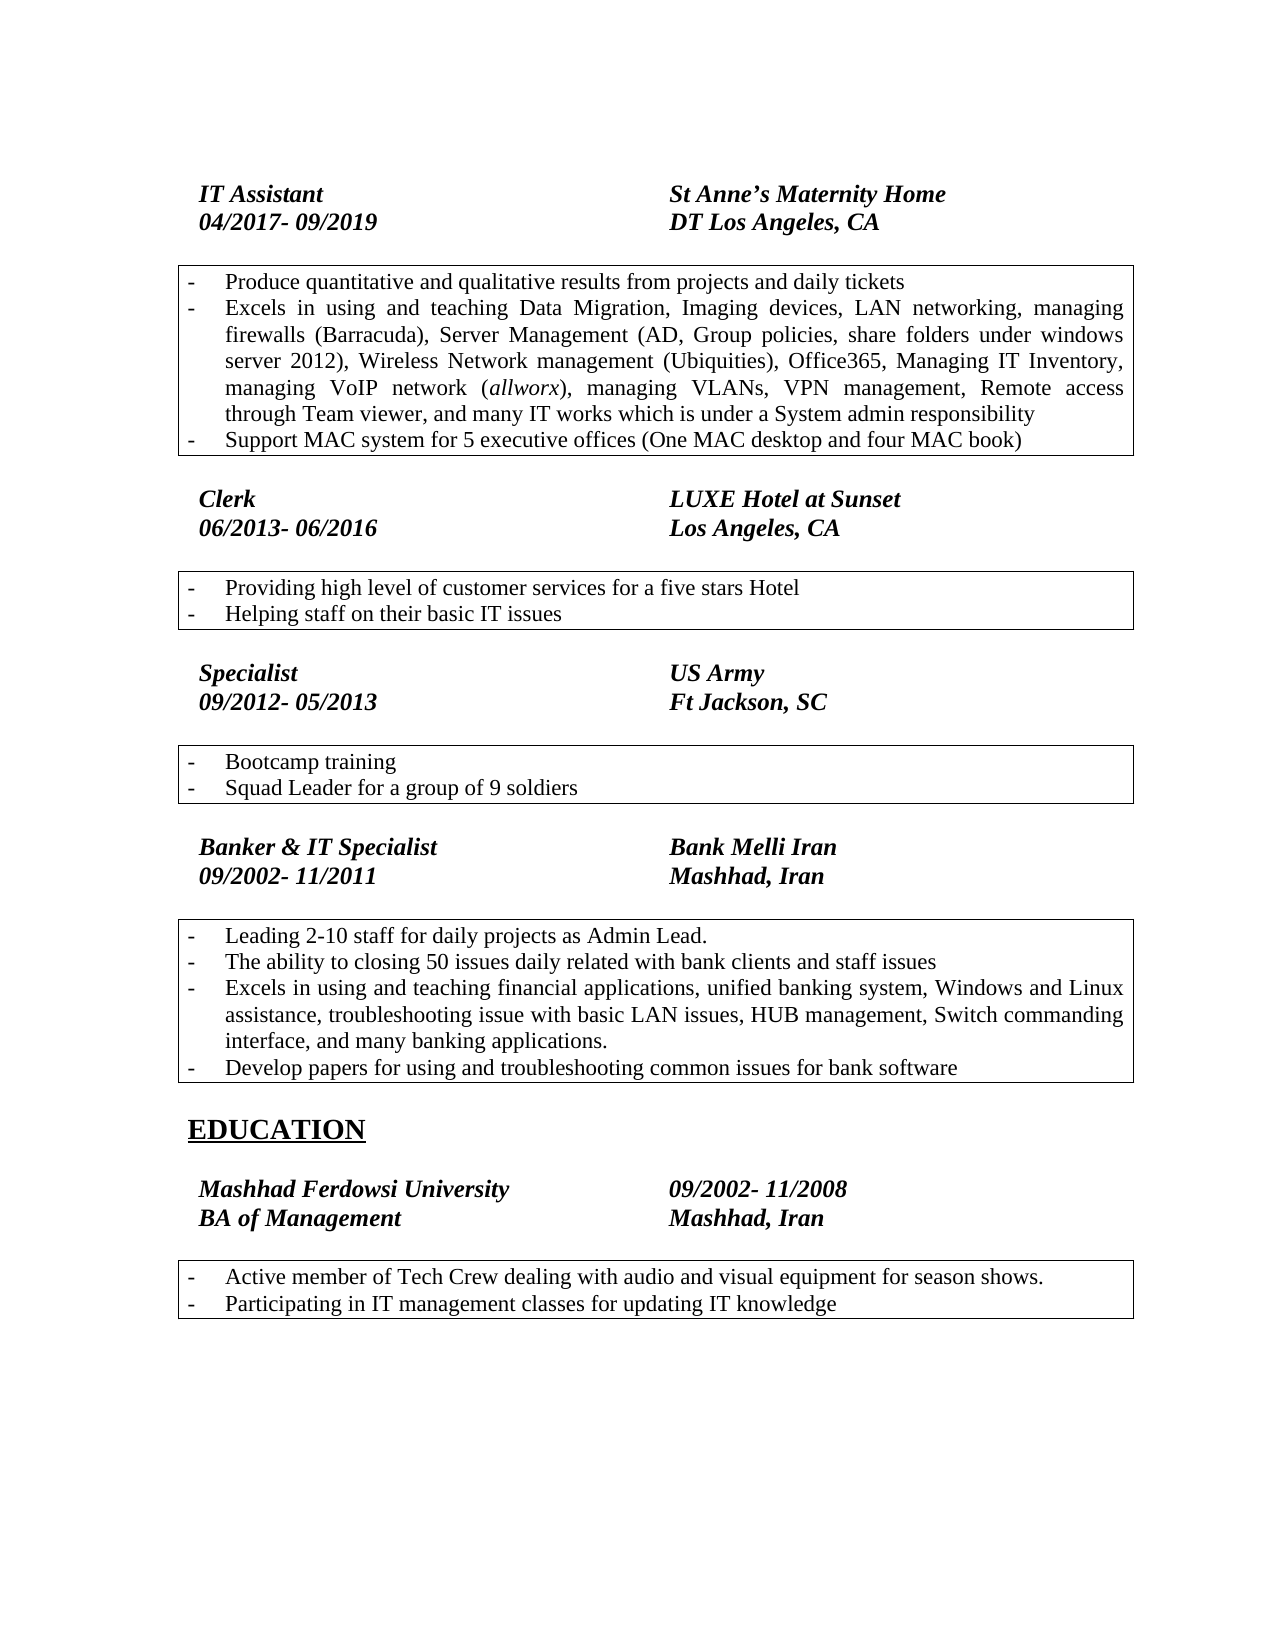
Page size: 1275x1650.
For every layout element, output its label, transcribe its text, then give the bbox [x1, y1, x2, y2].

list Bootcamp training [179, 746, 1133, 771]
list Excels in using and teaching Data Migration, Imaging devices, LAN networking, managing firewalls (Barracuda), Server Management (AD, Group policies, share folders under windows server 2012), Wireless Network management (Ubiquities), Office365, Managing IT Inventory, managing VoIP network (allworx), managing VLANs, VPN management, Remote access through Team viewer, and many IT works which is under a System admin responsibility [179, 291, 1133, 423]
table_cell 04/2017- 09/2019 [188, 208, 658, 236]
list Leading 2-10 staff for daily projects as Admin Lead. [179, 920, 1133, 945]
table_cell 06/2013- 06/2016 [188, 513, 658, 542]
table_cell Mashhad, Iran [658, 861, 1125, 890]
table_header Bank Melli Iran [658, 833, 1125, 861]
table_cell 09/2012- 05/2013 [188, 687, 658, 716]
table_header IT Assistant [188, 179, 658, 207]
list Helping staff on their basic IT issues [179, 597, 1133, 629]
table_header Banker & IT Specialist [188, 833, 658, 861]
list Excels in using and teaching financial applications, unified banking system, Windows and Linux assistance, troubleshooting issue with basic LAN issues, HUB management, Switch commanding interface, and many banking applications. [179, 971, 1133, 1050]
text EDUCATION [187, 1112, 1125, 1145]
table_header Mashhad Ferdowsi University [187, 1174, 657, 1203]
table_header Clerk [188, 485, 658, 513]
list Produce quantitative and qualitative results from projects and daily tickets [179, 266, 1133, 291]
table_header 09/2002- 11/2008 [658, 1174, 1124, 1203]
table_cell Ft Jackson, SC [658, 687, 1125, 716]
table_cell Los Angeles, CA [658, 513, 1125, 542]
table_header St Anne’s Maternity Home [658, 179, 1125, 207]
table_cell DT Los Angeles, CA [658, 208, 1125, 236]
table_cell Mashhad, Iran [658, 1203, 1124, 1232]
list Develop papers for using and troubleshooting common issues for bank software [179, 1050, 1133, 1082]
table_header LUXE Hotel at Sunset [658, 485, 1125, 513]
table_header Specialist [188, 659, 658, 687]
list Support MAC system for 5 executive offices (One MAC desktop and four MAC book) [179, 423, 1133, 455]
table_cell BA of Management [187, 1203, 657, 1232]
table_header US Army [658, 659, 1125, 687]
table_cell 09/2002- 11/2011 [188, 861, 658, 890]
list Squad Leader for a group of 9 soldiers [179, 771, 1133, 803]
list Participating in IT management classes for updating IT knowledge [179, 1287, 1133, 1318]
list Active member of Tech Crew dealing with audio and visual equipment for season shows. [179, 1261, 1133, 1287]
list The ability to closing 50 issues daily related with bank clients and staff issues [179, 945, 1133, 971]
list Providing high level of customer services for a five stars Hotel [179, 572, 1133, 597]
